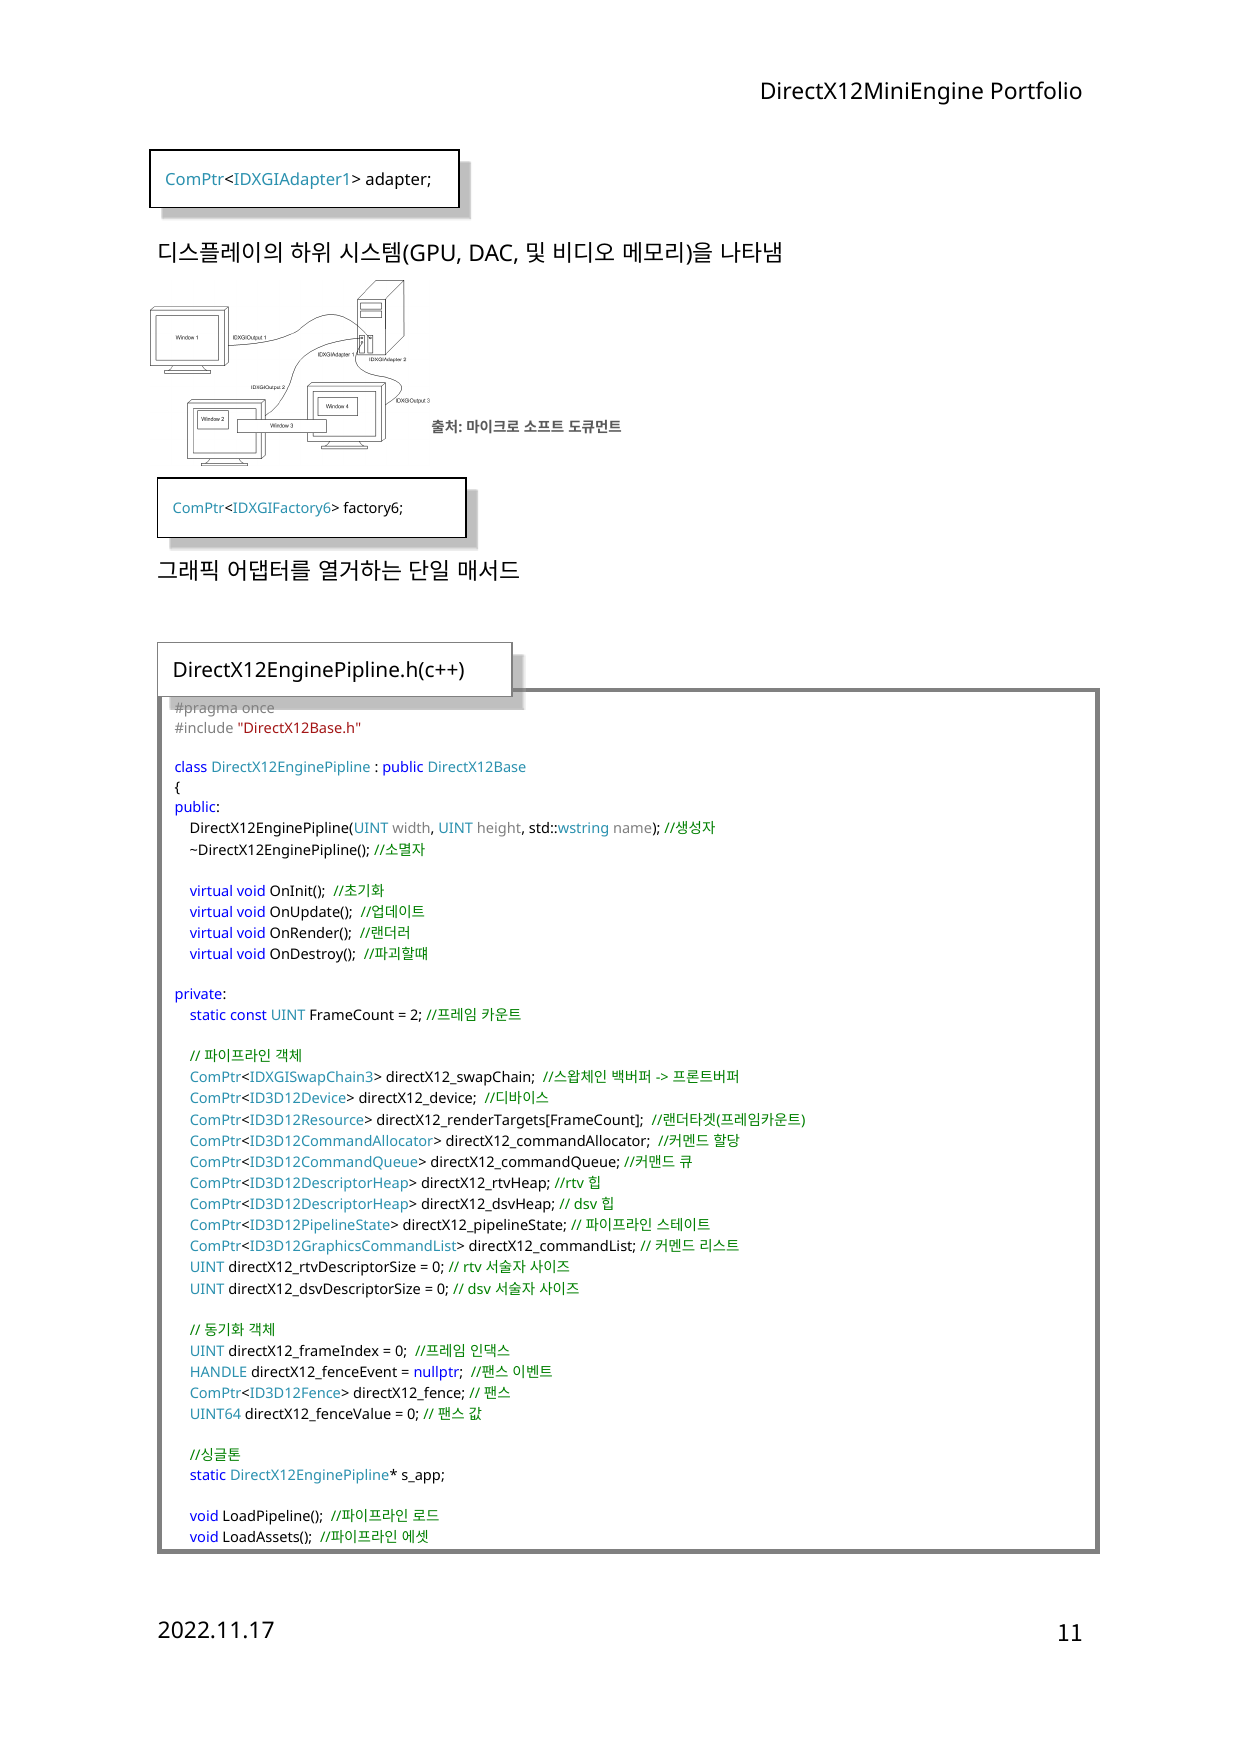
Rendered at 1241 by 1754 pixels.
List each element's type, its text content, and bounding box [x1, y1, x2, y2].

text 디스플레이의 하위 시스템(GPU, DAC, 및 비디오 메모리)을 나타냄 [157, 234, 1083, 268]
text 그래픽 어댑터를 열거하는 단일 매서드 [157, 478, 1083, 586]
picture [150, 280, 430, 466]
